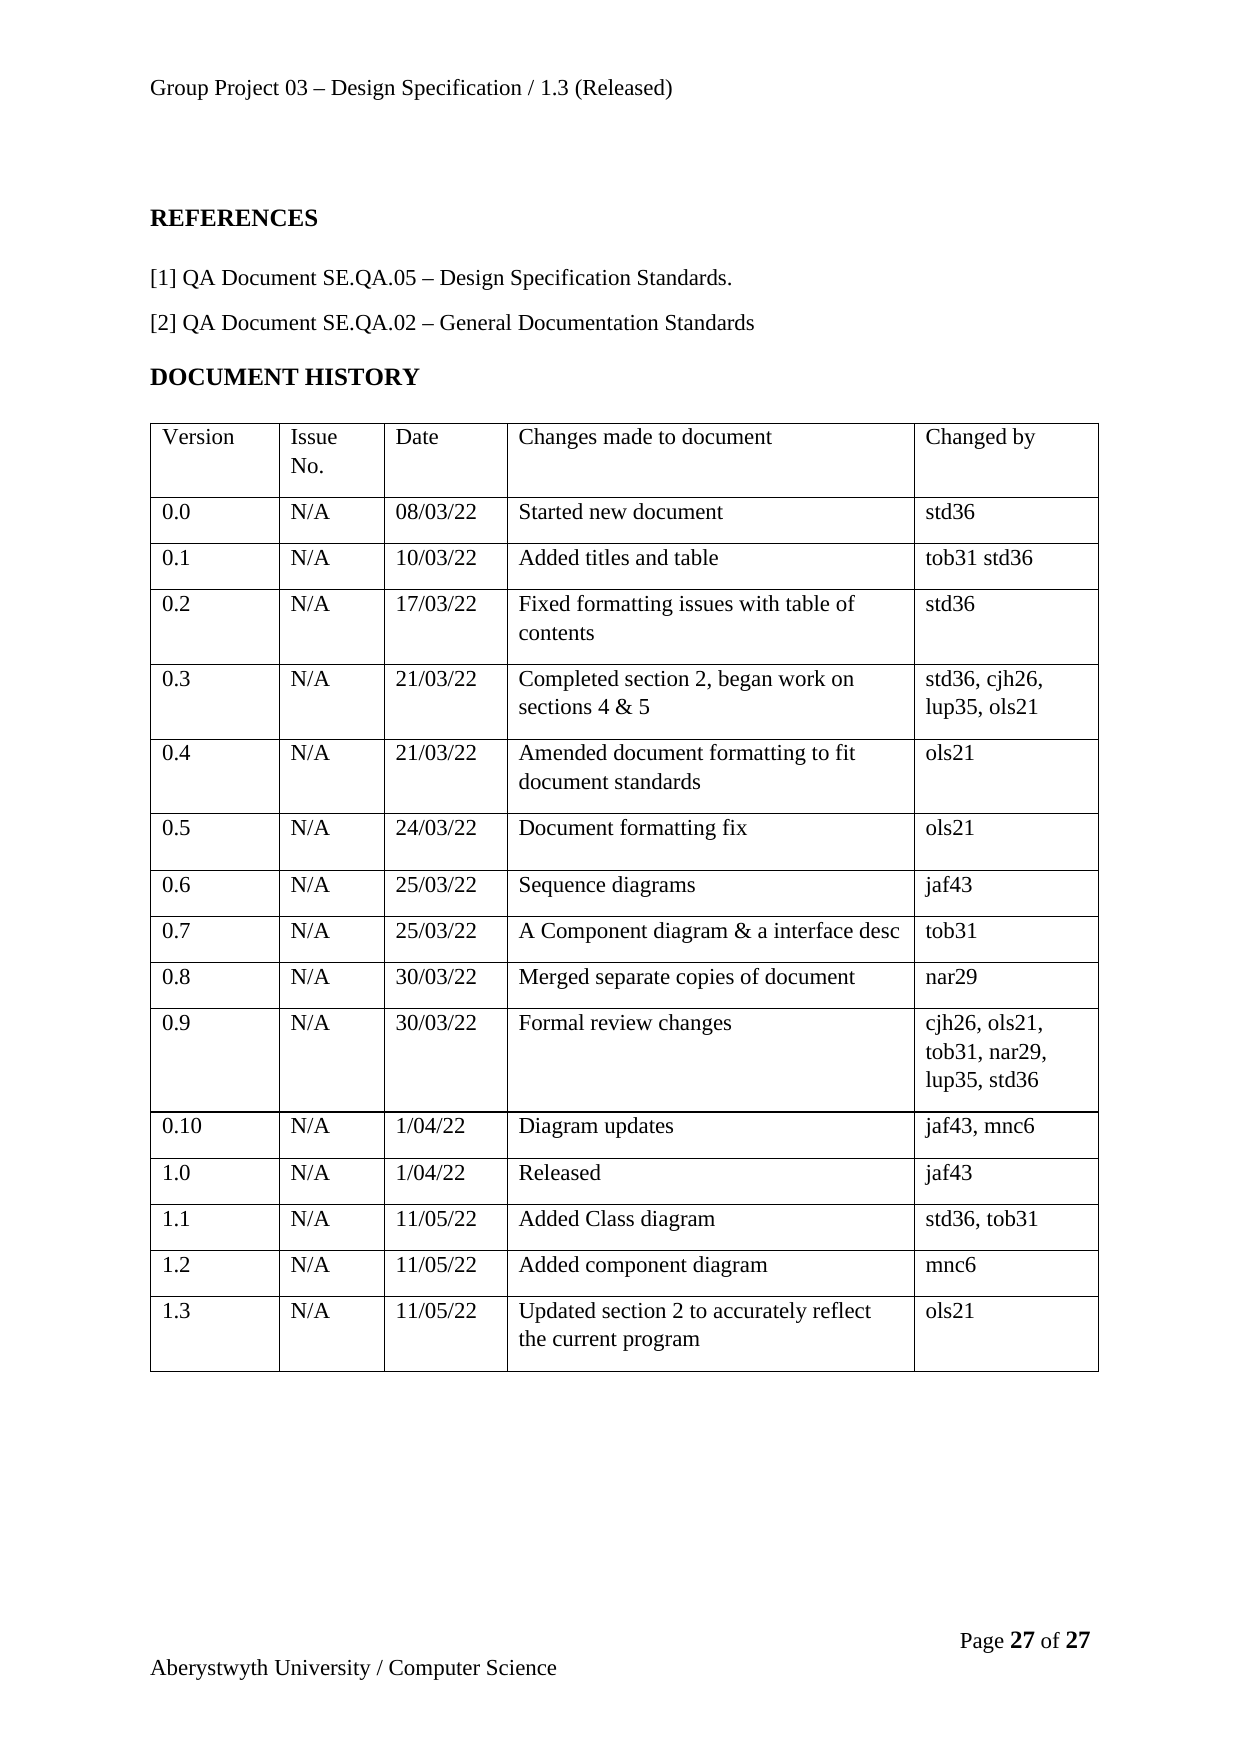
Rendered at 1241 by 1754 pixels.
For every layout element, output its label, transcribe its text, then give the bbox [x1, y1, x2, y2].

table_cell std36, cjh26, lup35, ols21 [915, 665, 1098, 738]
table_cell 11/05/22 [385, 1297, 507, 1371]
text [2] QA Document SE.QA.02 – General Documentation Standards [150, 309, 1090, 335]
table_cell std36, tob31 [915, 1205, 1098, 1250]
table_cell Released [508, 1159, 914, 1204]
table_cell jaf43 [915, 871, 1098, 916]
table_cell 0.2 [151, 590, 279, 664]
table_cell 0.7 [151, 917, 279, 962]
table_cell 0.6 [151, 871, 279, 916]
table_cell 0.9 [151, 1009, 279, 1111]
table_cell 0.3 [151, 665, 279, 738]
table_cell N/A [280, 963, 384, 1008]
table_header Changed by [915, 424, 1098, 497]
table_cell N/A [280, 871, 384, 916]
table_cell mnc6 [915, 1251, 1098, 1296]
table_cell 30/03/22 [385, 963, 507, 1008]
table_cell ols21 [915, 814, 1098, 870]
table_cell 0.0 [151, 498, 279, 543]
table_cell 0.5 [151, 814, 279, 870]
table_cell N/A [280, 590, 384, 664]
table_cell std36 [915, 590, 1098, 664]
table_cell Formal review changes [508, 1009, 914, 1111]
table_cell tob31 std36 [915, 544, 1098, 589]
table_cell Added titles and table [508, 544, 914, 589]
table_cell N/A [280, 1297, 384, 1371]
table_cell Added Class diagram [508, 1205, 914, 1250]
table_cell 10/03/22 [385, 544, 507, 589]
table_cell 0.10 [151, 1113, 279, 1157]
table_cell jaf43, mnc6 [915, 1113, 1098, 1157]
table_cell Sequence diagrams [508, 871, 914, 916]
table_cell N/A [280, 740, 384, 813]
table_cell std36 [915, 498, 1098, 543]
table_header Issue No. [280, 424, 384, 497]
table_cell Merged separate copies of document [508, 963, 914, 1008]
table_cell Fixed formatting issues with table of contents [508, 590, 914, 664]
table_cell 1.1 [151, 1205, 279, 1250]
table_header Changes made to document [508, 424, 914, 497]
subtitle REFERENCES [150, 203, 1090, 232]
table_cell 0.8 [151, 963, 279, 1008]
subtitle DOCUMENT HISTORY [150, 362, 1090, 391]
table_cell tob31 [915, 917, 1098, 962]
table_cell ols21 [915, 740, 1098, 813]
table_cell N/A [280, 1159, 384, 1204]
table_cell Amended document formatting to fit document standards [508, 740, 914, 813]
table_cell 11/05/22 [385, 1205, 507, 1250]
table_cell 24/03/22 [385, 814, 507, 870]
table_cell 21/03/22 [385, 740, 507, 813]
table_cell N/A [280, 544, 384, 589]
table_cell N/A [280, 1009, 384, 1111]
table_cell Document formatting fix [508, 814, 914, 870]
table_header Version [151, 424, 279, 497]
table_cell 1.2 [151, 1251, 279, 1296]
table_cell Completed section 2, began work on sections 4 & 5 [508, 665, 914, 738]
table_cell 25/03/22 [385, 871, 507, 916]
table_cell ols21 [915, 1297, 1098, 1371]
table_cell Diagram updates [508, 1113, 914, 1157]
table_cell 1/04/22 [385, 1159, 507, 1204]
table_cell 21/03/22 [385, 665, 507, 738]
table_cell 0.4 [151, 740, 279, 813]
table_cell N/A [280, 1113, 384, 1157]
table_cell 17/03/22 [385, 590, 507, 664]
table_cell 25/03/22 [385, 917, 507, 962]
table_cell N/A [280, 1251, 384, 1296]
table_cell Updated section 2 to accurately reflect the current program [508, 1297, 914, 1371]
table_cell N/A [280, 814, 384, 870]
table_cell N/A [280, 498, 384, 543]
table_cell jaf43 [915, 1159, 1098, 1204]
table_cell Added component diagram [508, 1251, 914, 1296]
table_cell 1.0 [151, 1159, 279, 1204]
table_header Date [385, 424, 507, 497]
table_cell 11/05/22 [385, 1251, 507, 1296]
table_cell 1/04/22 [385, 1113, 507, 1157]
table_cell 0.1 [151, 544, 279, 589]
table_cell 1.3 [151, 1297, 279, 1371]
table_cell N/A [280, 665, 384, 738]
table_cell cjh26, ols21, tob31, nar29, lup35, std36 [915, 1009, 1098, 1111]
table_cell Started new document [508, 498, 914, 543]
table_cell N/A [280, 1205, 384, 1250]
table_cell A Component diagram & a interface desc [508, 917, 914, 962]
table_cell 08/03/22 [385, 498, 507, 543]
table_cell 30/03/22 [385, 1009, 507, 1111]
table_cell N/A [280, 917, 384, 962]
table_cell nar29 [915, 963, 1098, 1008]
text [1] QA Document SE.QA.05 – Design Specification Standards. [150, 264, 1090, 290]
